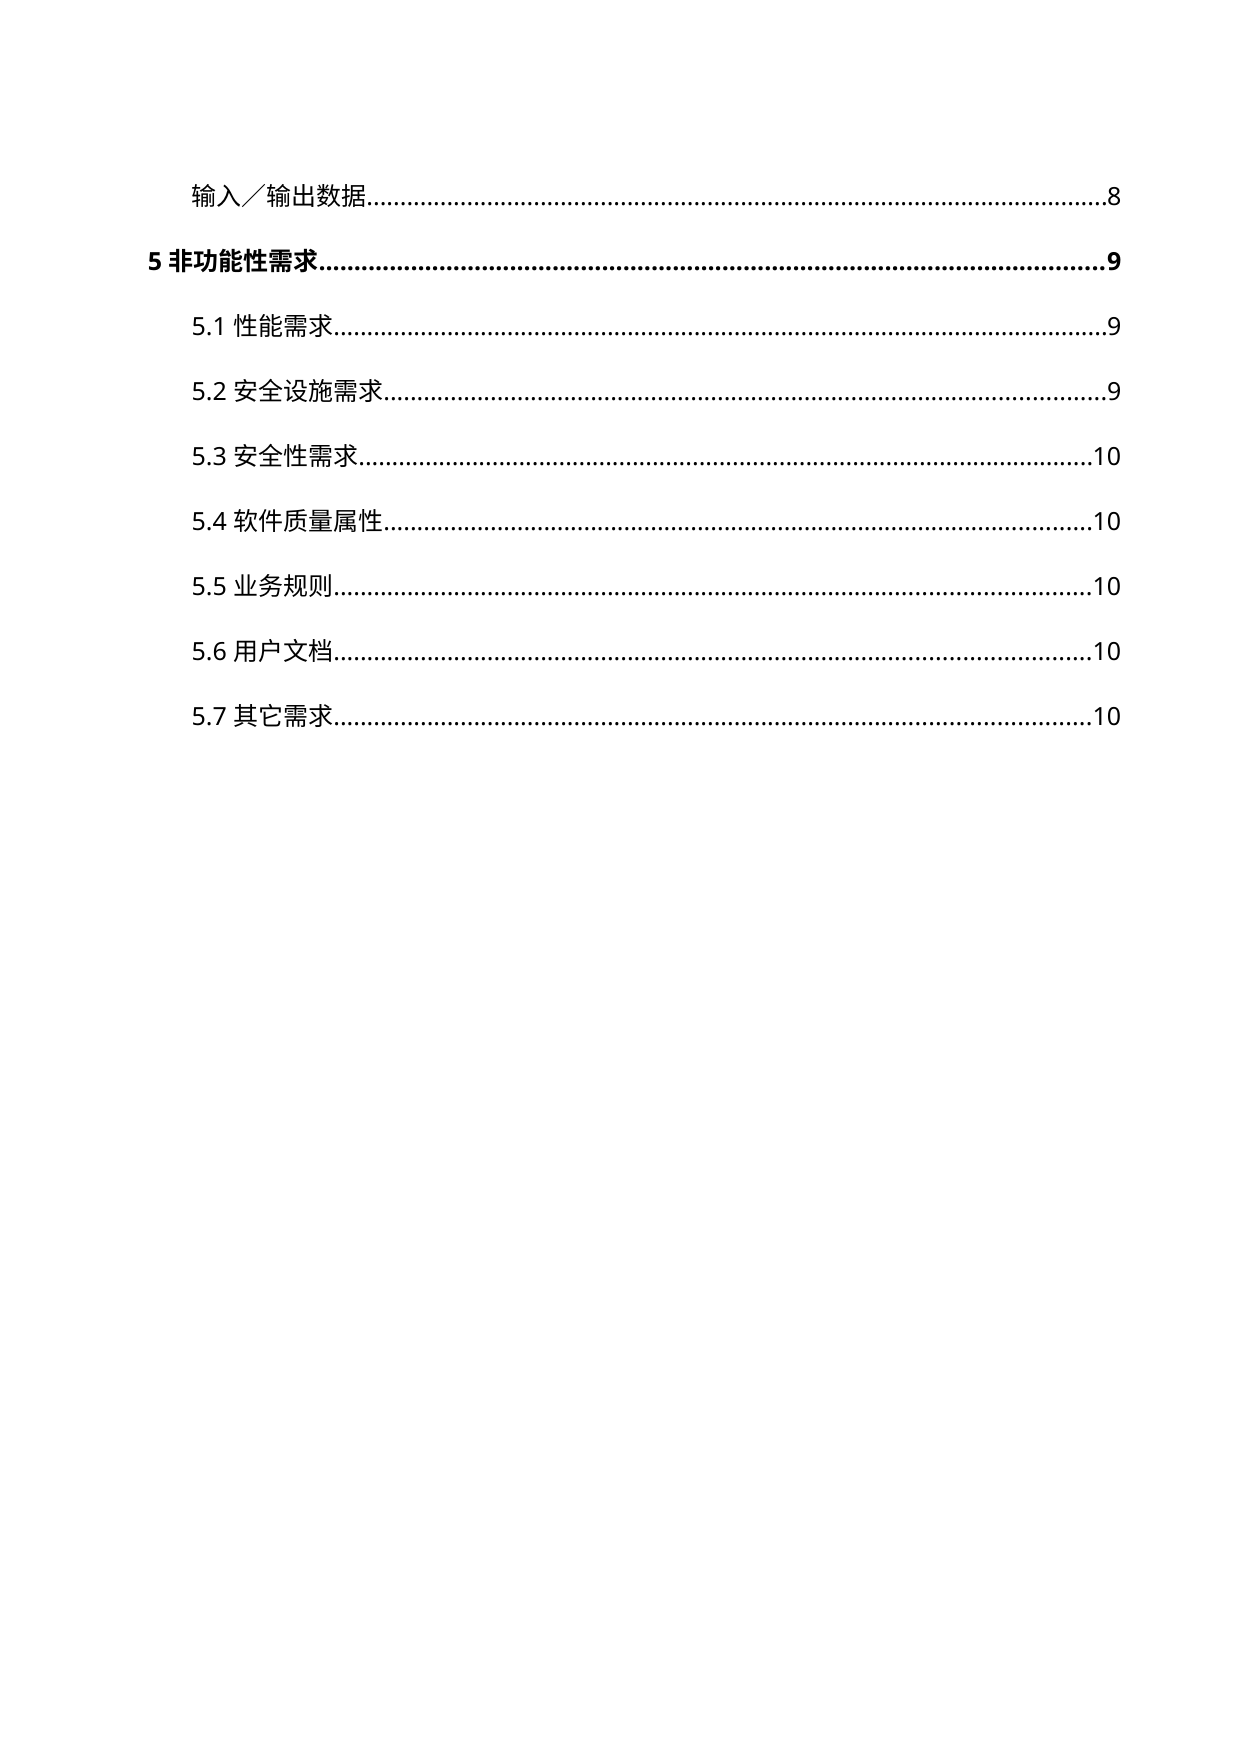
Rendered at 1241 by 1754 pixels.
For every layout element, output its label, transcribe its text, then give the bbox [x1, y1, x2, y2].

text 输入／输出数据 8 [191, 162, 1122, 227]
text 5.5 业务规则 10 [191, 552, 1122, 617]
text 5.1 性能需求 9 [191, 292, 1122, 357]
text 5 非功能性需求 9 [148, 227, 1122, 292]
text 5.6 用户文档 10 [191, 617, 1122, 682]
text 5.4 软件质量属性 10 [191, 487, 1122, 552]
text 5.7 其它需求 10 [191, 682, 1122, 747]
text 5.2 安全设施需求 9 [191, 357, 1122, 422]
text 5.3 安全性需求 10 [191, 422, 1122, 487]
